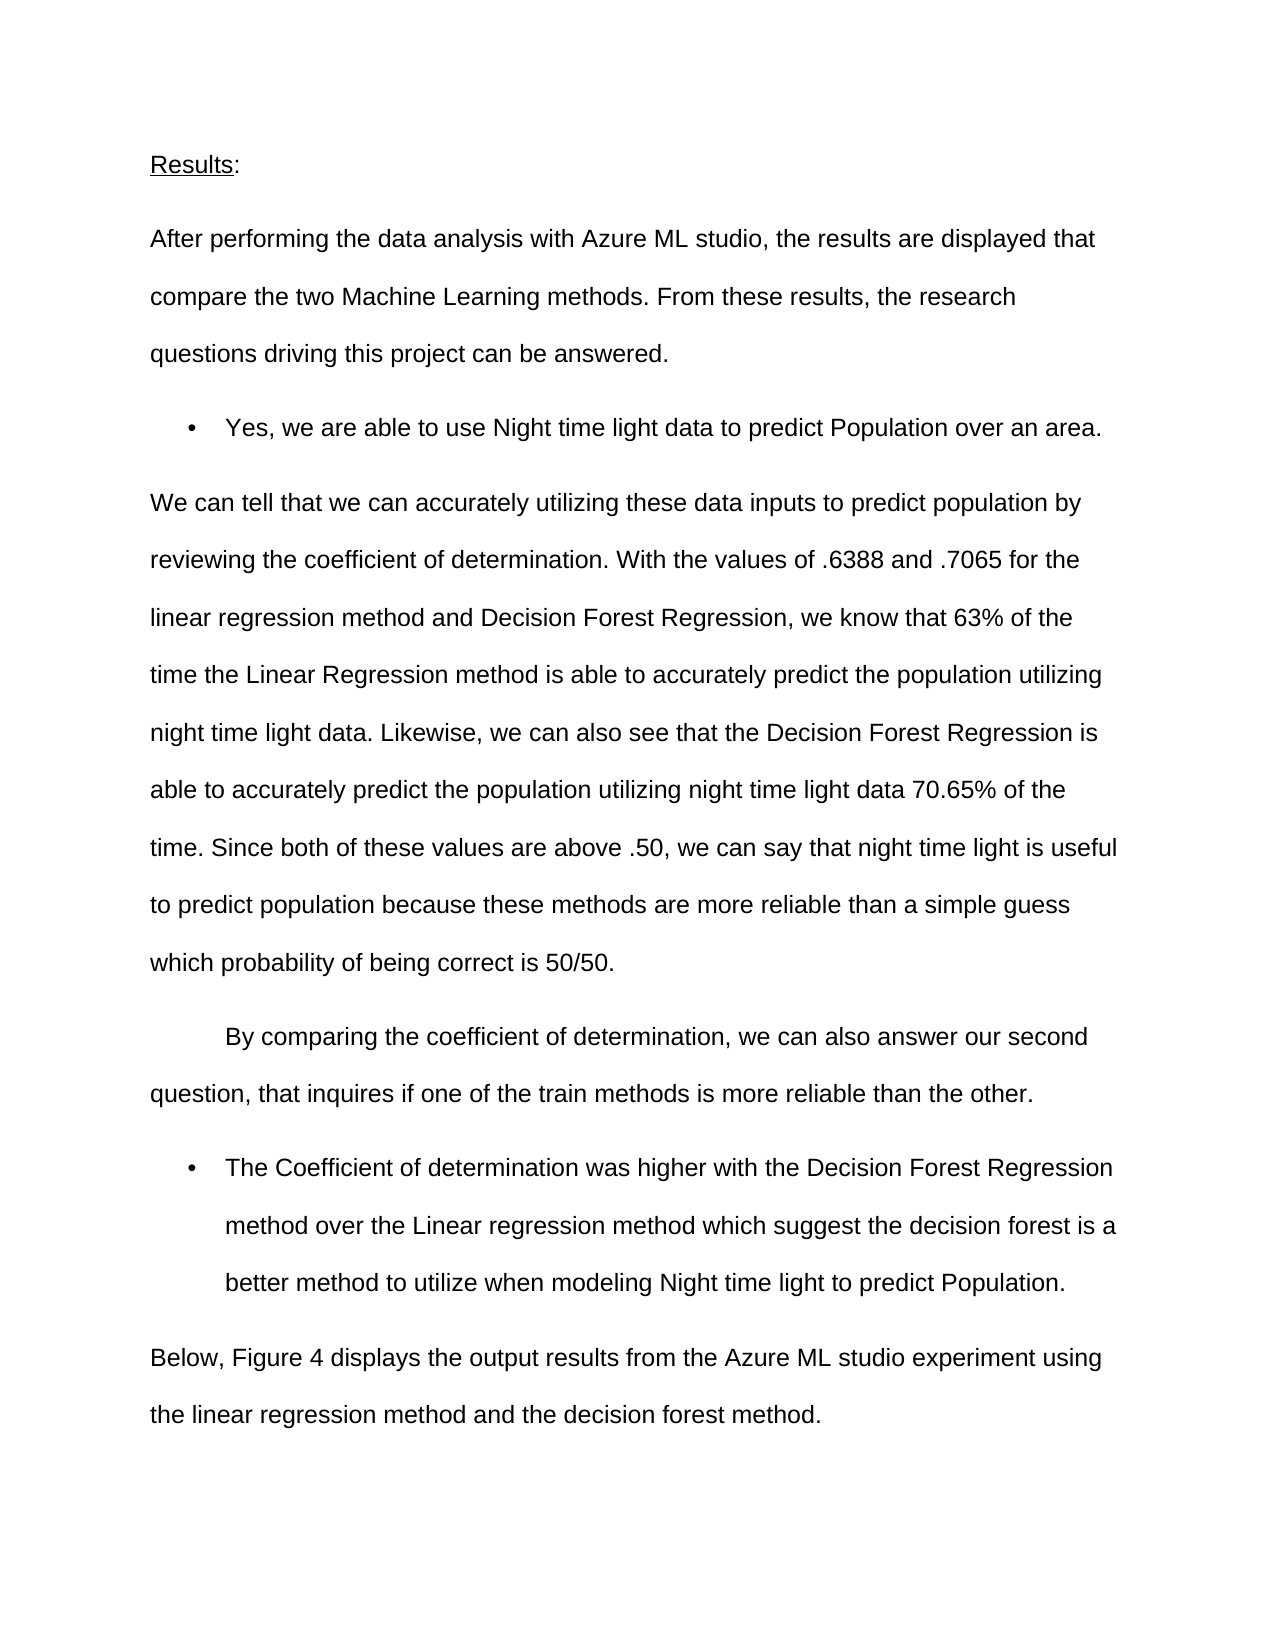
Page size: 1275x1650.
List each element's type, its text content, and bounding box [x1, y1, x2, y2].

list The Coefficient of determination was higher with the Decision Forest Regression method over the Linear regression method which suggest the decision forest is a better method to utilize when modeling Night time light to predict Population. [187, 1153, 1125, 1297]
text After performing the data analysis with Azure ML studio, the results are displayed that compare the two Machine Learning methods. From these results, the research questions driving this project can be answered. [150, 224, 1125, 368]
text By comparing the coefficient of determination, we can also answer our second question, that inquires if one of the train methods is more reliable than the other. [150, 1022, 1125, 1108]
text We can tell that we can accurately utilizing these data inputs to predict population by reviewing the coefficient of determination. With the values of .6388 and .7065 for the linear regression method and Decision Forest Regression, we know that 63% of the time the Linear Regression method is able to accurately predict the population utilizing night time light data. Likewise, we can also see that the Decision Forest Regression is able to accurately predict the population utilizing night time light data 70.65% of the time. Since both of these values are above .50, we can say that night time light is useful to predict population because these methods are more reliable than a simple guess which probability of being correct is 50/50. [150, 487, 1125, 976]
text Below, Figure 4 displays the output results from the Azure ML studio experiment using the linear regression method and the decision forest method. [150, 1342, 1125, 1429]
list Yes, we are able to use Night time light data to predict Population over an area. [187, 413, 1125, 442]
text Results: [150, 150, 1125, 179]
